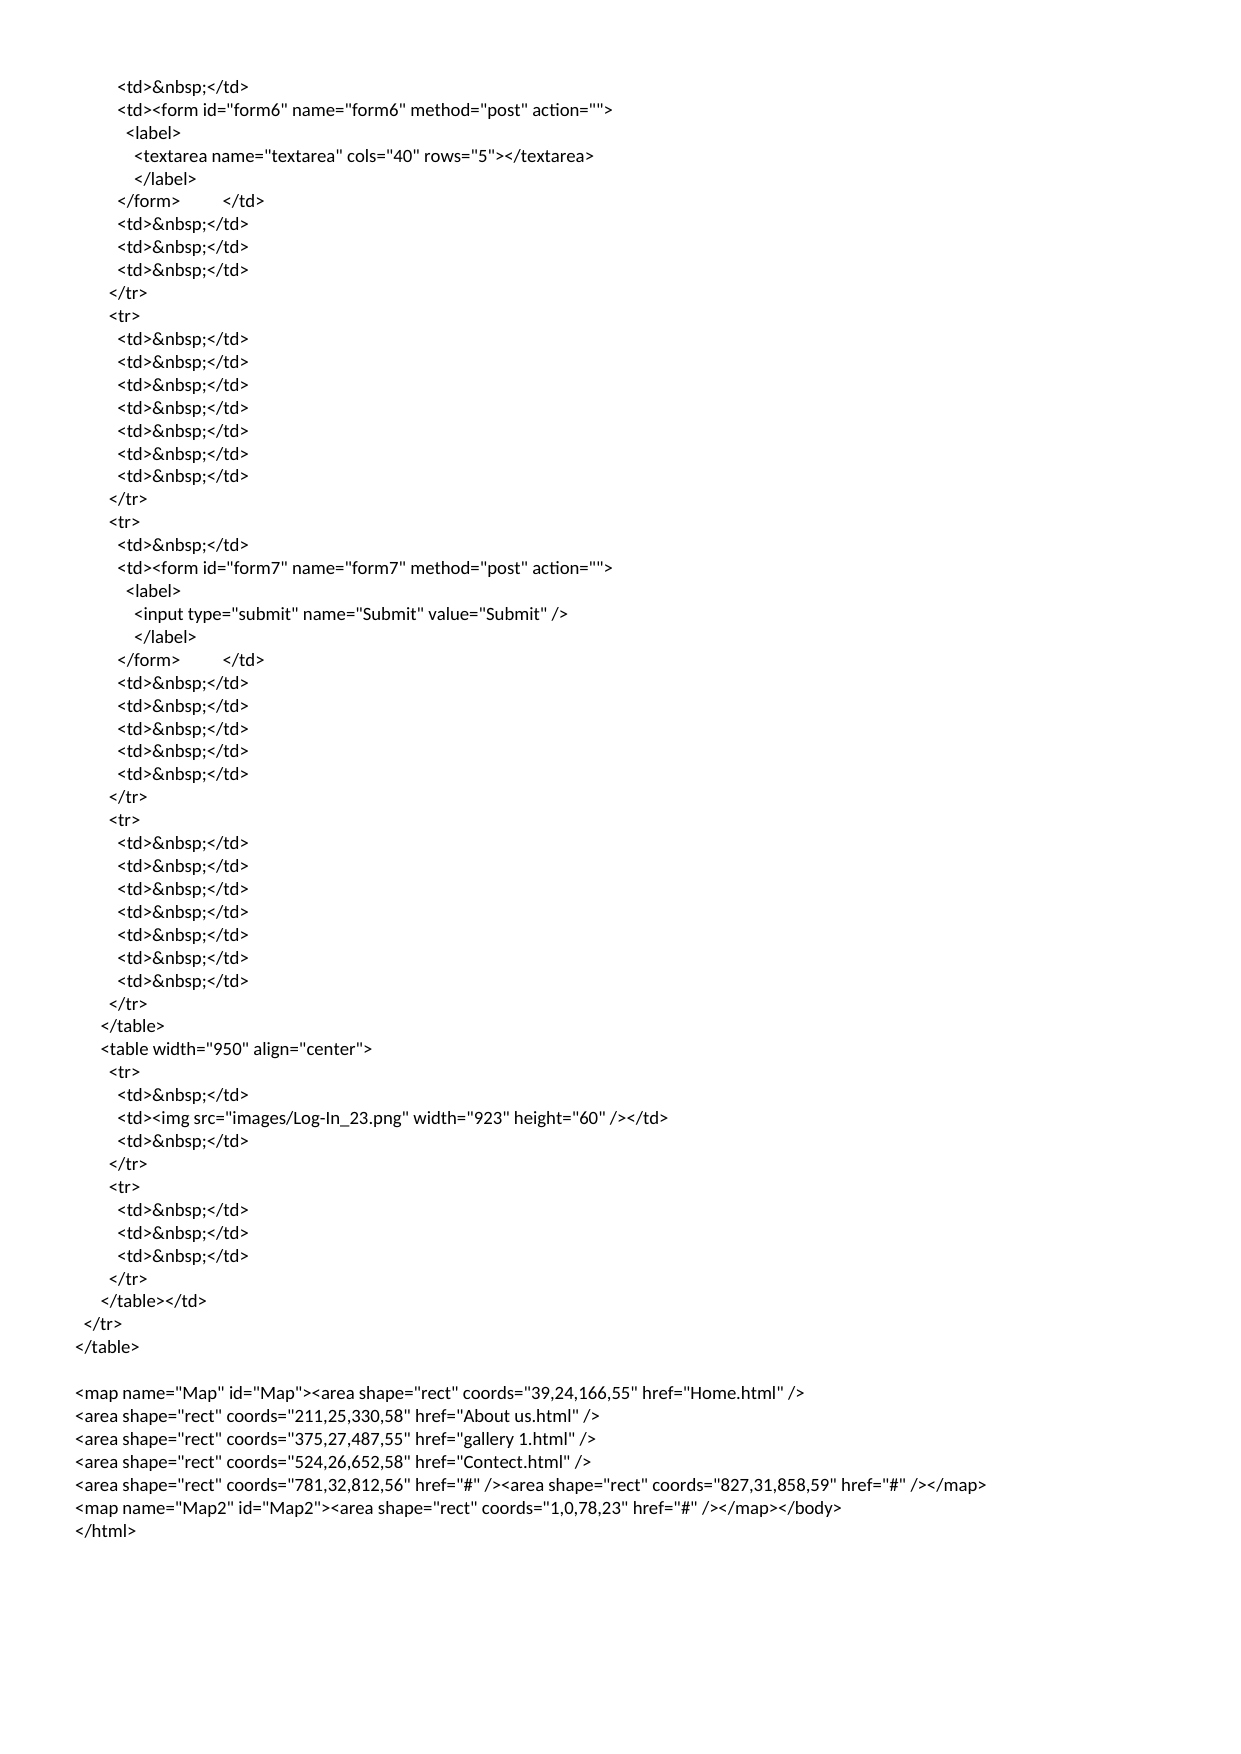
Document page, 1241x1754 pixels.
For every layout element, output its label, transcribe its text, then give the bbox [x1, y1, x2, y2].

text </html> [75, 1519, 1165, 1542]
text </tr> [75, 1312, 1165, 1335]
text <td>&nbsp;</td> [75, 396, 1165, 419]
text <td>&nbsp;</td> [75, 694, 1165, 717]
text <td>&nbsp;</td> [75, 235, 1165, 258]
text </tr> [75, 281, 1165, 304]
text <td>&nbsp;</td> [75, 258, 1165, 281]
text <tr> [75, 1060, 1165, 1083]
text <td>&nbsp;</td> [75, 419, 1165, 442]
text <td>&nbsp;</td> [75, 1244, 1165, 1267]
text <map name="Map2" id="Map2"><area shape="rect" coords="1,0,78,23" href="#" /></map></body> [75, 1496, 1165, 1519]
text <td>&nbsp;</td> [75, 923, 1165, 946]
text </tr> [75, 1152, 1165, 1175]
text <td>&nbsp;</td> [75, 1083, 1165, 1106]
text <td>&nbsp;</td> [75, 831, 1165, 854]
text <area shape="rect" coords="375,27,487,55" href="gallery 1.html" /> [75, 1427, 1165, 1450]
text </tr> [75, 785, 1165, 808]
text <td><form id="form7" name="form7" method="post" action=""> [75, 556, 1165, 579]
text <td>&nbsp;</td> [75, 762, 1165, 785]
text <td>&nbsp;</td> [75, 1198, 1165, 1221]
text <label> [75, 579, 1165, 602]
text <td>&nbsp;</td> [75, 442, 1165, 464]
text <label> [75, 121, 1165, 144]
text <td>&nbsp;</td> [75, 464, 1165, 487]
text <area shape="rect" coords="524,26,652,58" href="Contect.html" /> [75, 1450, 1165, 1473]
text <td>&nbsp;</td> [75, 1221, 1165, 1244]
text <td>&nbsp;</td> [75, 946, 1165, 969]
text <td>&nbsp;</td> [75, 533, 1165, 556]
text <td>&nbsp;</td> [75, 854, 1165, 877]
text <tr> [75, 510, 1165, 533]
text <td>&nbsp;</td> [75, 75, 1165, 98]
text <td>&nbsp;</td> [75, 212, 1165, 235]
text <tr> [75, 304, 1165, 327]
text </form> </td> [75, 648, 1165, 671]
text <area shape="rect" coords="211,25,330,58" href="About us.html" /> [75, 1404, 1165, 1427]
text </table> [75, 1335, 1165, 1358]
text </tr> [75, 487, 1165, 510]
text </label> [75, 167, 1165, 189]
text <input type="submit" name="Submit" value="Submit" /> [75, 602, 1165, 625]
text <td>&nbsp;</td> [75, 877, 1165, 900]
text <td>&nbsp;</td> [75, 373, 1165, 396]
text <td>&nbsp;</td> [75, 327, 1165, 350]
text </tr> [75, 1267, 1165, 1289]
text </table> [75, 1014, 1165, 1037]
text <area shape="rect" coords="781,32,812,56" href="#" /><area shape="rect" coords="827,31,858,59" href="#" /></map> [75, 1473, 1165, 1496]
text <td>&nbsp;</td> [75, 739, 1165, 762]
text <td>&nbsp;</td> [75, 1129, 1165, 1152]
text <td><img src="images/Log-In_23.png" width="923" height="60" /></td> [75, 1106, 1165, 1129]
text </form> </td> [75, 189, 1165, 212]
text <td>&nbsp;</td> [75, 717, 1165, 739]
text <tr> [75, 1175, 1165, 1198]
text <textarea name="textarea" cols="40" rows="5"></textarea> [75, 144, 1165, 167]
text <td><form id="form6" name="form6" method="post" action=""> [75, 98, 1165, 121]
text <td>&nbsp;</td> [75, 350, 1165, 373]
text </label> [75, 625, 1165, 648]
text </tr> [75, 992, 1165, 1014]
text <td>&nbsp;</td> [75, 900, 1165, 923]
text <map name="Map" id="Map"><area shape="rect" coords="39,24,166,55" href="Home.html" /> [75, 1381, 1165, 1404]
text </table></td> [75, 1289, 1165, 1312]
text <td>&nbsp;</td> [75, 969, 1165, 992]
text <table width="950" align="center"> [75, 1037, 1165, 1060]
text <td>&nbsp;</td> [75, 671, 1165, 694]
text <tr> [75, 808, 1165, 831]
